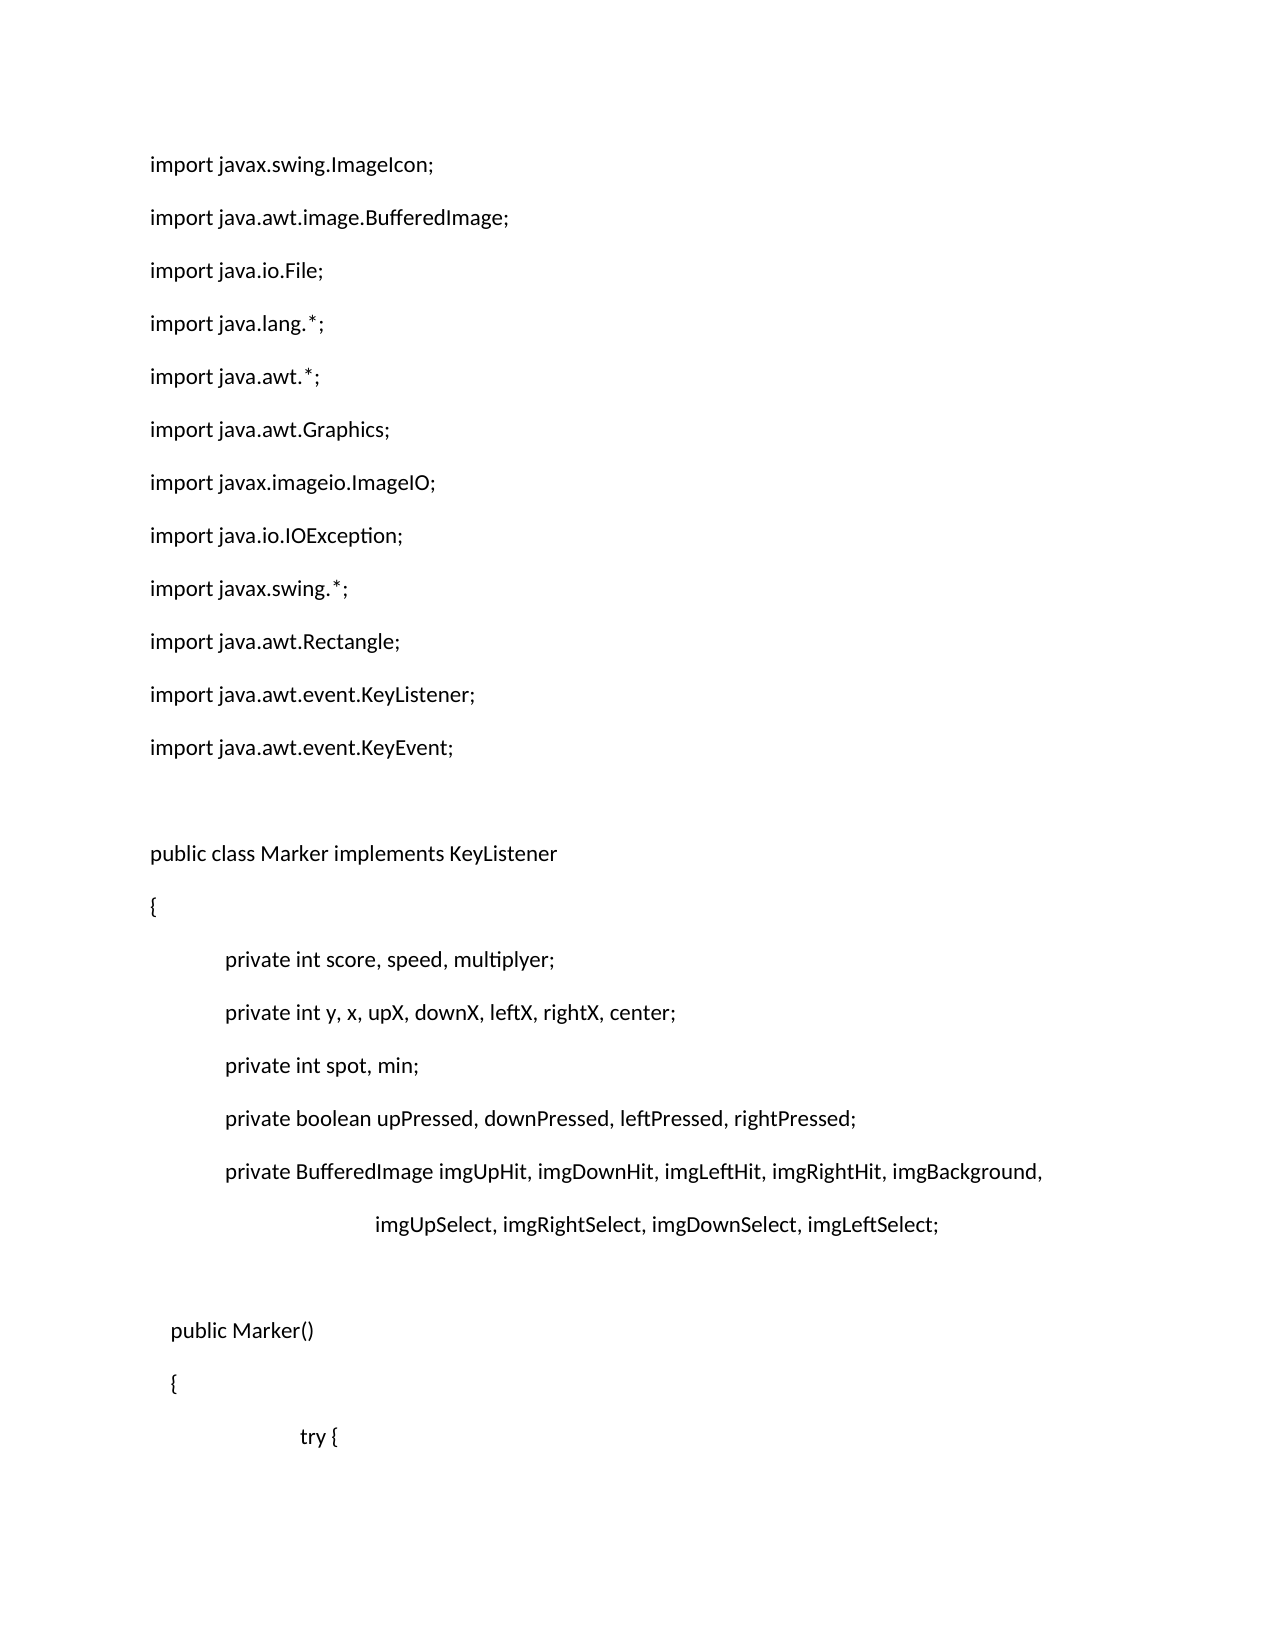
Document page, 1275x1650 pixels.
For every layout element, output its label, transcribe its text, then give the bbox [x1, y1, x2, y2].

text private BufferedImage imgUpHit, imgDownHit, imgLeftHit, imgRightHit, imgBackground, [150, 1157, 1125, 1185]
text import javax.swing.*; [150, 574, 1125, 602]
text private boolean upPressed, downPressed, leftPressed, rightPressed; [150, 1104, 1125, 1132]
text try { [150, 1422, 1125, 1451]
text import java.awt.Rectangle; [150, 627, 1125, 655]
text import java.awt.event.KeyEvent; [150, 733, 1125, 761]
text import javax.imageio.ImageIO; [150, 468, 1125, 496]
text import java.awt.*; [150, 362, 1125, 390]
text import java.awt.Graphics; [150, 415, 1125, 443]
text private int score, speed, multiplyer; [150, 945, 1125, 973]
text public Marker() [150, 1316, 1125, 1344]
text import java.io.IOException; [150, 521, 1125, 549]
text public class Marker implements KeyListener [150, 839, 1125, 867]
text import java.awt.image.BufferedImage; [150, 203, 1125, 231]
text { [150, 1369, 1125, 1397]
text private int y, x, upX, downX, leftX, rightX, center; [150, 998, 1125, 1026]
text import java.awt.event.KeyListener; [150, 680, 1125, 708]
text { [150, 892, 1125, 920]
text import java.lang.*; [150, 309, 1125, 337]
text import javax.swing.ImageIcon; [150, 150, 1125, 178]
text private int spot, min; [150, 1051, 1125, 1079]
text imgUpSelect, imgRightSelect, imgDownSelect, imgLeftSelect; [150, 1210, 1125, 1238]
text import java.io.File; [150, 256, 1125, 284]
